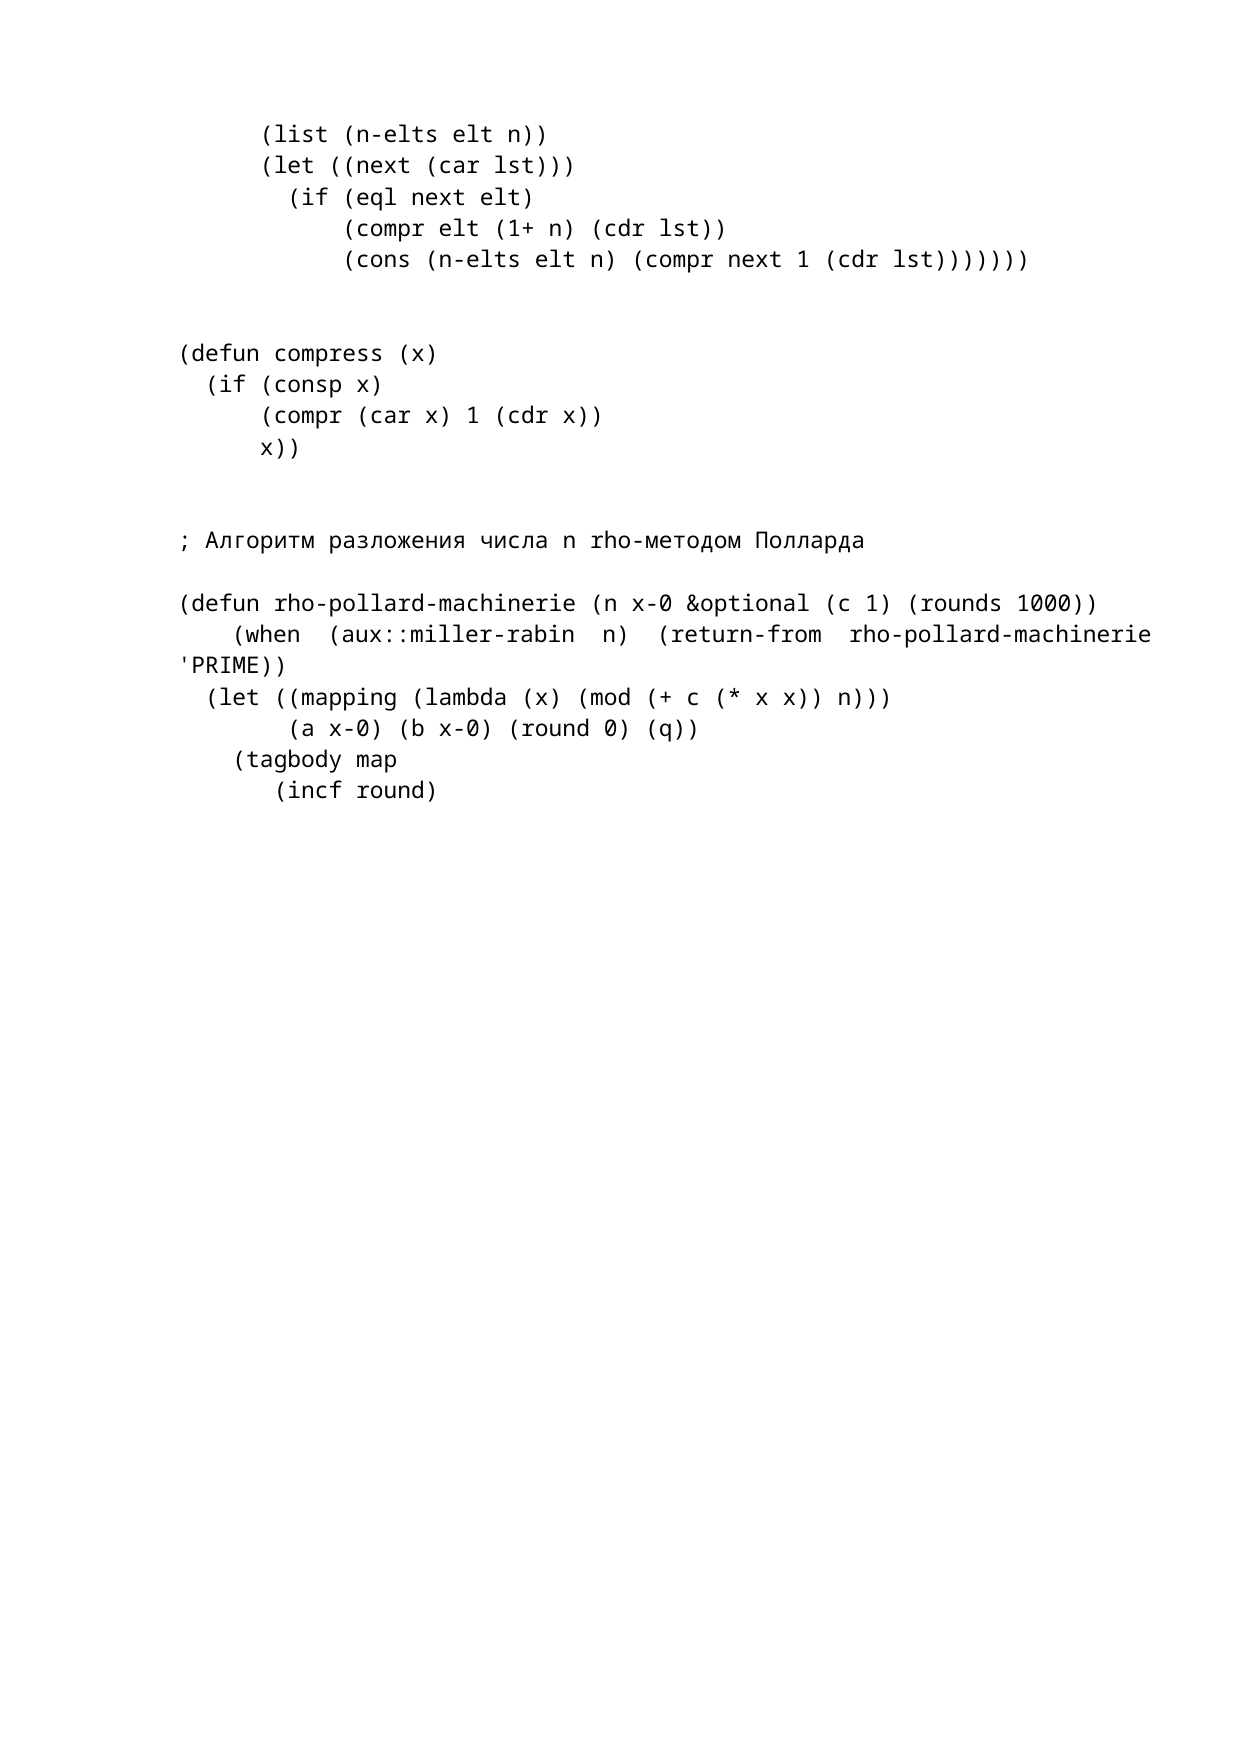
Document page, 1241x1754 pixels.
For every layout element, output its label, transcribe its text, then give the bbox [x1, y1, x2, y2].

text (compr elt (1+ n) (cdr lst)) [177, 212, 1152, 243]
text (compr (car x) 1 (cdr x)) [177, 399, 1152, 431]
text (list (n-elts elt n)) [177, 118, 1152, 149]
text x)) [177, 431, 1152, 462]
text (when (aux::miller-rabin n) (return-from rho-pollard-machinerie 'PRIME)) [177, 618, 1152, 681]
text (defun compress (x) [177, 337, 1152, 368]
text (incf round) [177, 774, 1152, 806]
text (let ((mapping (lambda (x) (mod (+ c (* x x)) n))) [177, 681, 1152, 712]
text (let ((next (car lst))) [177, 149, 1152, 181]
text (defun rho-pollard-machinerie (n x-0 &optional (c 1) (rounds 1000)) [177, 587, 1152, 618]
text (a x-0) (b x-0) (round 0) (q)) [177, 712, 1152, 743]
text (tagbody map [177, 743, 1152, 774]
text (cons (n-elts elt n) (compr next 1 (cdr lst))))))) [177, 243, 1152, 274]
text (if (consp x) [177, 368, 1152, 399]
text ; Алгоритм разложения числа n rho-методом Полларда [177, 524, 1152, 556]
text (if (eql next elt) [177, 181, 1152, 212]
